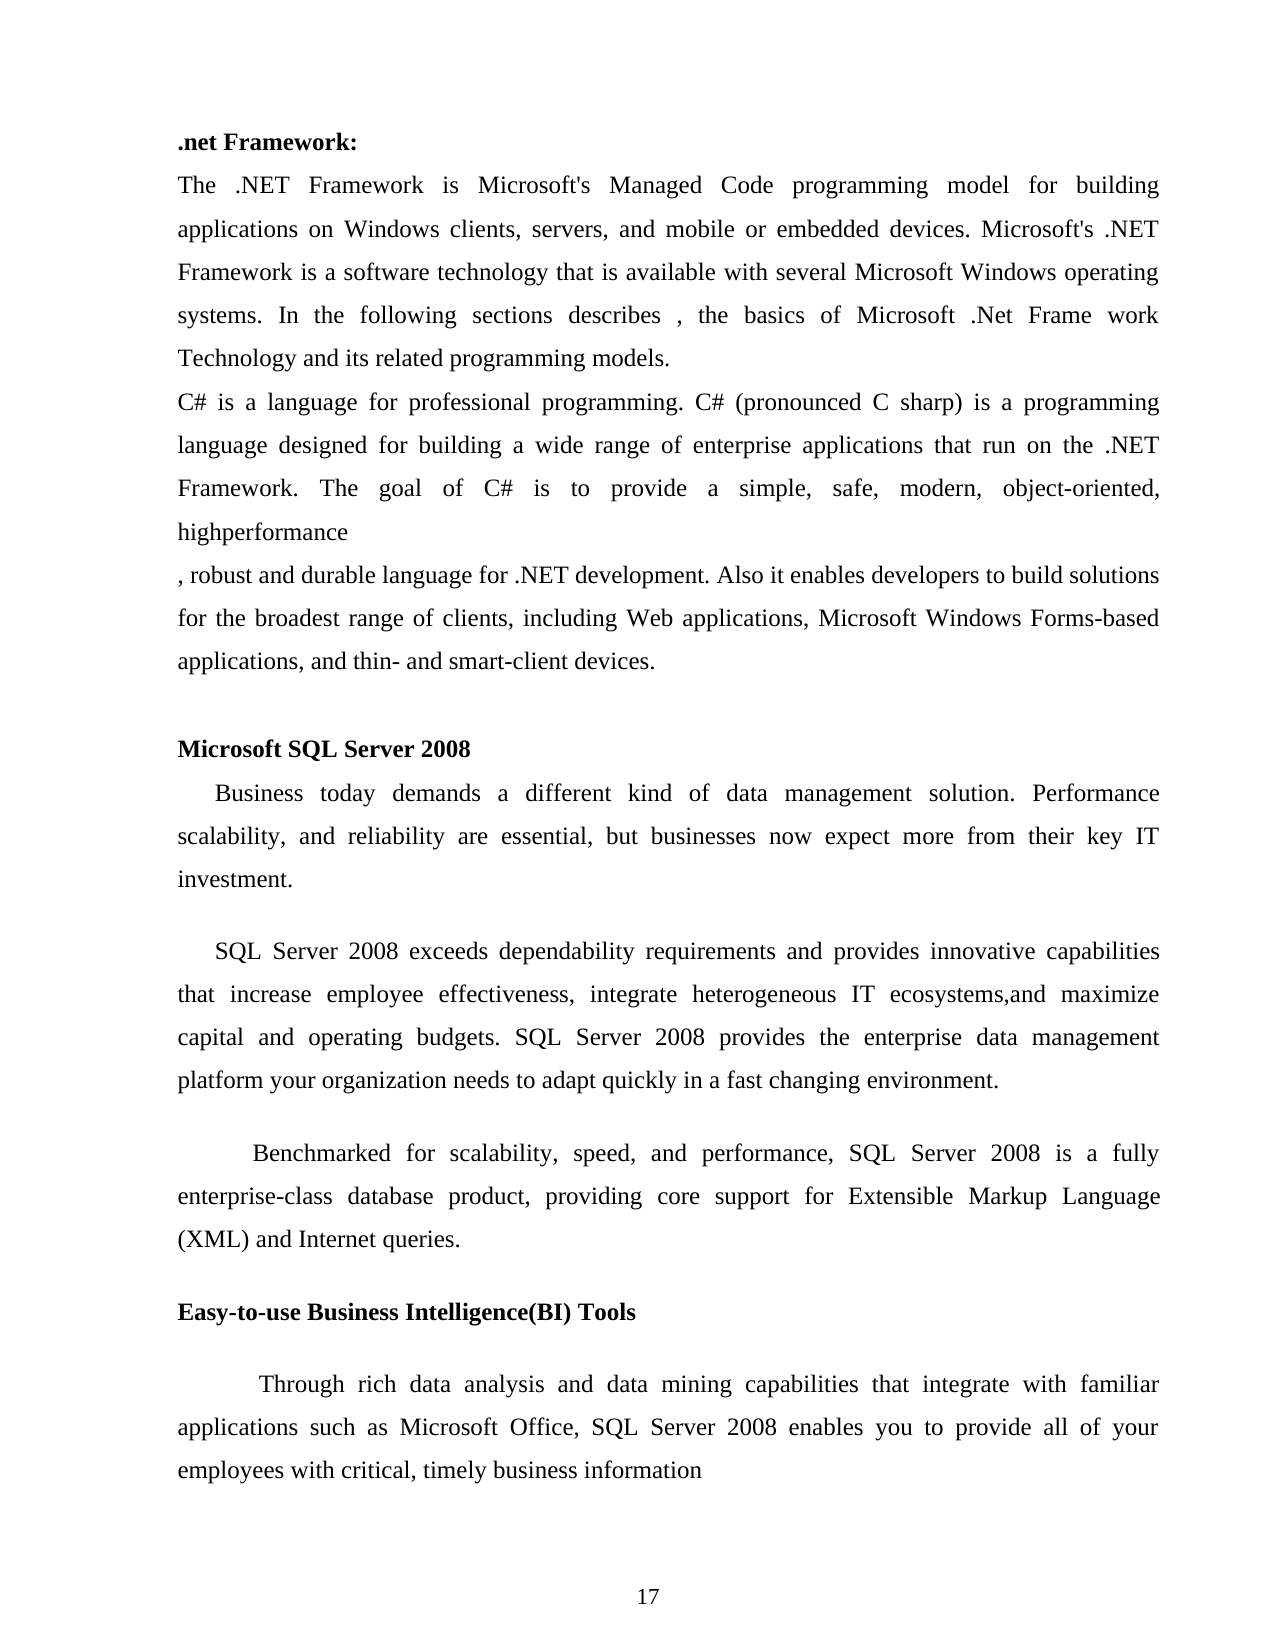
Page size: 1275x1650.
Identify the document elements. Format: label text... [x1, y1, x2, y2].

text Easy-to-use Business Intelligence(BI) Tools [177, 1297, 1229, 1326]
text Microsoft SQL Server 2008 [177, 734, 1229, 763]
text , robust and durable language for .NET development. Also it enables developers to build solutions for the broadest range of clients, including Web applications, Microsoft Windows Forms-based applications, and thin- and smart-client devices. [177, 560, 1160, 675]
text Through rich data analysis and data mining capabilities that integrate with familiar applications such as Microsoft Office, SQL Server 2008 enables you to provide all of your employees with critical, timely business information [177, 1369, 1160, 1484]
text Business today demands a different kind of data management solution. Performance scalability, and reliability are essential, but businesses now expect more from their key IT investment. [177, 778, 1160, 893]
text SQL Server 2008 exceeds dependability requirements and provides innovative capabilities that increase employee effectiveness, integrate heterogeneous IT ecosystems,and maximize capital and operating budgets. SQL Server 2008 provides the enterprise data management platform your organization needs to adapt quickly in a fast changing environment. [177, 936, 1161, 1094]
text Benchmarked for scalability, speed, and performance, SQL Server 2008 is a fully enterprise-class database product, providing core support for Extensible Markup Language (XML) and Internet queries. [177, 1138, 1160, 1253]
text The .NET Framework is Microsoft's Managed Code programming model for building applications on Windows clients, servers, and mobile or embedded devices. Microsoft's .NET Framework is a software technology that is available with several Microsoft Windows operating systems. In the following sections describes , the basics of Microsoft .Net Frame work Technology and its related programming models. [177, 171, 1161, 372]
text C# is a language for professional programming. C# (pronounced C sharp) is a programming language designed for building a wide range of enterprise applications that run on the .NET Framework. The goal of C# is to provide a simple, safe, modern, object-oriented, highperformance [177, 387, 1161, 545]
text .net Framework: [177, 127, 1229, 156]
